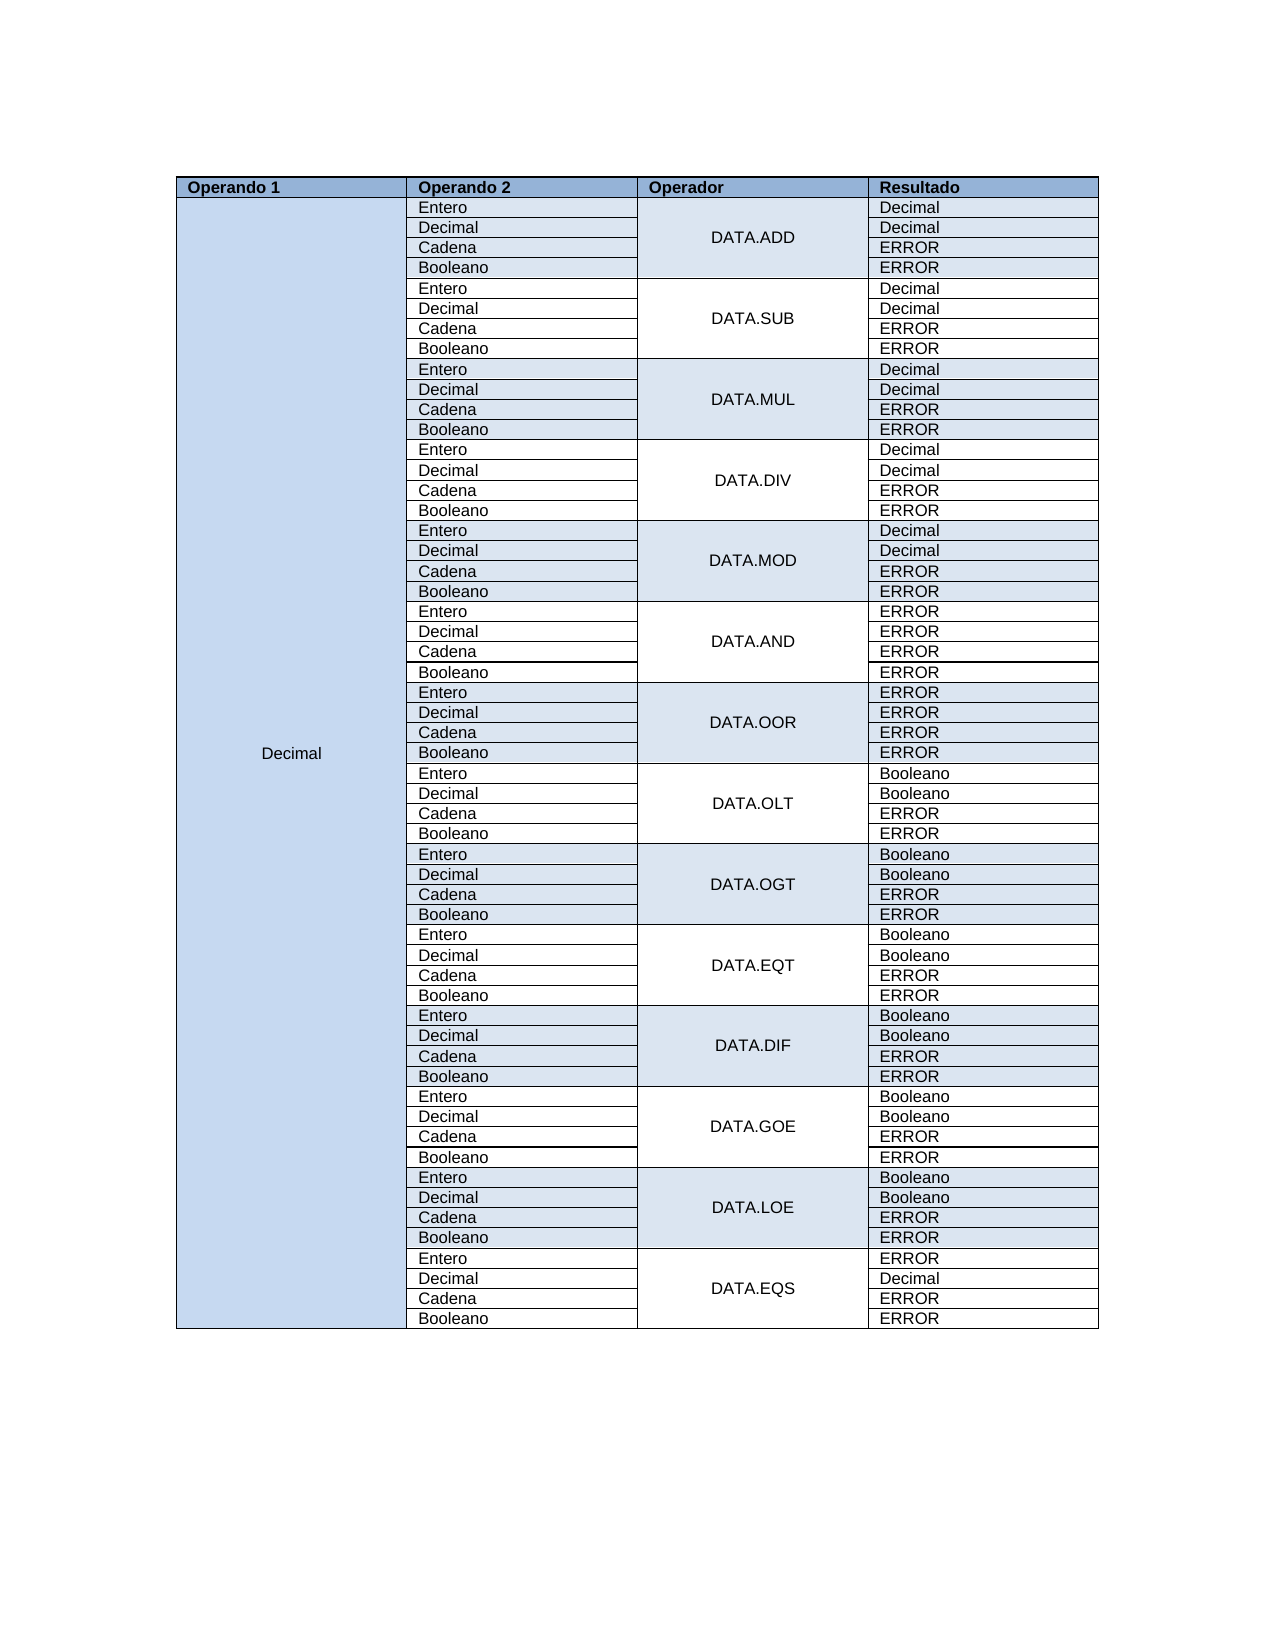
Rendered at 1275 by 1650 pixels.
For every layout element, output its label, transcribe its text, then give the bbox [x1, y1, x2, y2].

table_cell Booleano [407, 905, 637, 924]
table_cell ERROR [869, 602, 1098, 621]
table_cell ERROR [869, 966, 1098, 985]
table_cell ERROR [869, 582, 1098, 601]
table_cell Decimal [407, 945, 637, 964]
table_cell Decimal [407, 1107, 637, 1126]
table_cell DATA.GOE [638, 1087, 868, 1167]
table_cell DATA.DIF [638, 1006, 868, 1086]
table_header Resultado [869, 178, 1098, 197]
table_cell Entero [407, 602, 637, 621]
table_cell Booleano [869, 764, 1098, 783]
table_cell ERROR [869, 1309, 1098, 1328]
table_cell ERROR [869, 743, 1098, 762]
table_cell Booleano [407, 1228, 637, 1247]
table_cell ERROR [869, 804, 1098, 823]
table_cell Cadena [407, 319, 637, 338]
table_cell Booleano [407, 501, 637, 520]
table_cell ERROR [869, 824, 1098, 843]
table_cell ERROR [869, 1289, 1098, 1308]
table_cell Cadena [407, 966, 637, 985]
table_cell Booleano [407, 1148, 637, 1167]
table_cell Booleano [869, 1006, 1098, 1025]
table_cell ERROR [869, 238, 1098, 257]
table_cell Booleano [869, 1168, 1098, 1187]
table_cell Booleano [407, 663, 637, 682]
table_cell DATA.EQT [638, 925, 868, 1005]
table_cell Booleano [407, 986, 637, 1005]
table_cell Entero [407, 764, 637, 783]
table_cell Decimal [869, 1269, 1098, 1288]
table_cell Booleano [869, 865, 1098, 884]
table_cell Decimal [869, 521, 1098, 540]
table_cell ERROR [869, 501, 1098, 520]
table_cell ERROR [869, 1249, 1098, 1268]
table_cell ERROR [869, 622, 1098, 641]
table_cell ERROR [869, 1148, 1098, 1167]
table_cell Booleano [407, 1067, 637, 1086]
table_cell ERROR [869, 258, 1098, 277]
table_cell Cadena [407, 642, 637, 661]
table_header Operando 2 [407, 178, 637, 197]
table_cell Decimal [407, 218, 637, 237]
table_cell ERROR [869, 905, 1098, 924]
table_cell Cadena [407, 1289, 637, 1308]
table_cell ERROR [869, 1208, 1098, 1227]
table_cell Booleano [869, 1087, 1098, 1106]
table_cell DATA.SUB [638, 279, 868, 358]
table_cell Booleano [407, 258, 637, 277]
table_cell Cadena [407, 1046, 637, 1066]
table_cell Booleano [407, 743, 637, 762]
table_cell Entero [407, 1249, 637, 1268]
table_cell DATA.AND [638, 602, 868, 682]
table_cell Booleano [869, 1026, 1098, 1045]
table_cell Entero [407, 1006, 637, 1025]
table_cell Decimal [177, 198, 406, 1328]
table_cell Cadena [407, 238, 637, 257]
table_cell Booleano [407, 339, 637, 358]
table_cell Entero [407, 844, 637, 863]
table_cell ERROR [869, 400, 1098, 419]
table_cell DATA.OLT [638, 764, 868, 843]
table_cell Decimal [407, 1026, 637, 1045]
table_cell Booleano [407, 582, 637, 601]
table_cell DATA.MOD [638, 521, 868, 601]
table_cell ERROR [869, 723, 1098, 742]
table_cell ERROR [869, 481, 1098, 500]
table_cell Booleano [407, 1309, 637, 1328]
table_cell ERROR [869, 683, 1098, 702]
table_cell Decimal [869, 218, 1098, 237]
table_cell Decimal [407, 1188, 637, 1207]
table_cell Decimal [407, 460, 637, 479]
table_cell ERROR [869, 420, 1098, 439]
table_header Operando 1 [177, 178, 406, 197]
table_cell Decimal [869, 460, 1098, 479]
table_cell Decimal [407, 299, 637, 318]
table_cell Booleano [869, 1107, 1098, 1126]
table_cell Booleano [869, 925, 1098, 944]
table_cell Booleano [869, 844, 1098, 863]
table_cell DATA.EQS [638, 1249, 868, 1328]
table_cell Entero [407, 1087, 637, 1106]
table_cell DATA.DIV [638, 440, 868, 520]
table_cell ERROR [869, 319, 1098, 338]
table_cell ERROR [869, 986, 1098, 1005]
table_cell Cadena [407, 723, 637, 742]
table_cell Decimal [407, 380, 637, 399]
table_cell Decimal [869, 299, 1098, 318]
table_cell Decimal [407, 703, 637, 722]
table_cell Entero [407, 925, 637, 944]
table_cell Booleano [407, 420, 637, 439]
table_cell ERROR [869, 561, 1098, 581]
table_cell Decimal [869, 279, 1098, 298]
table_cell Booleano [869, 784, 1098, 803]
table_cell Entero [407, 521, 637, 540]
table_cell ERROR [869, 703, 1098, 722]
table_cell Decimal [869, 440, 1098, 459]
table_cell Decimal [869, 198, 1098, 217]
table_cell Booleano [407, 824, 637, 843]
table_cell ERROR [869, 642, 1098, 661]
table_cell Decimal [407, 622, 637, 641]
table_cell Cadena [407, 1208, 637, 1227]
table_cell DATA.OOR [638, 683, 868, 762]
table_cell Entero [407, 683, 637, 702]
table_cell Decimal [869, 541, 1098, 560]
table_header Operador [638, 178, 868, 197]
table_cell Cadena [407, 561, 637, 581]
table_cell Entero [407, 440, 637, 459]
table_cell Entero [407, 1168, 637, 1187]
table_cell Cadena [407, 1127, 637, 1146]
table_cell Entero [407, 198, 637, 217]
table_cell ERROR [869, 663, 1098, 682]
table_cell Decimal [869, 359, 1098, 378]
table_cell Cadena [407, 400, 637, 419]
table_cell ERROR [869, 1046, 1098, 1066]
table_cell Booleano [869, 1188, 1098, 1207]
table_cell Entero [407, 359, 637, 378]
table_cell Cadena [407, 481, 637, 500]
table_cell Booleano [869, 945, 1098, 964]
table_cell Decimal [407, 865, 637, 884]
table_cell Entero [407, 279, 637, 298]
table_cell DATA.LOE [638, 1168, 868, 1247]
table_cell ERROR [869, 1127, 1098, 1146]
table_cell DATA.ADD [638, 198, 868, 277]
table_cell DATA.OGT [638, 844, 868, 924]
table_cell Cadena [407, 804, 637, 823]
table_cell ERROR [869, 885, 1098, 904]
table_cell Decimal [407, 784, 637, 803]
table_cell ERROR [869, 339, 1098, 358]
table_cell Decimal [407, 1269, 637, 1288]
table_cell Decimal [869, 380, 1098, 399]
table_cell Decimal [407, 541, 637, 560]
table_cell DATA.MUL [638, 359, 868, 439]
table_cell ERROR [869, 1067, 1098, 1086]
table_cell ERROR [869, 1228, 1098, 1247]
table_cell Cadena [407, 885, 637, 904]
